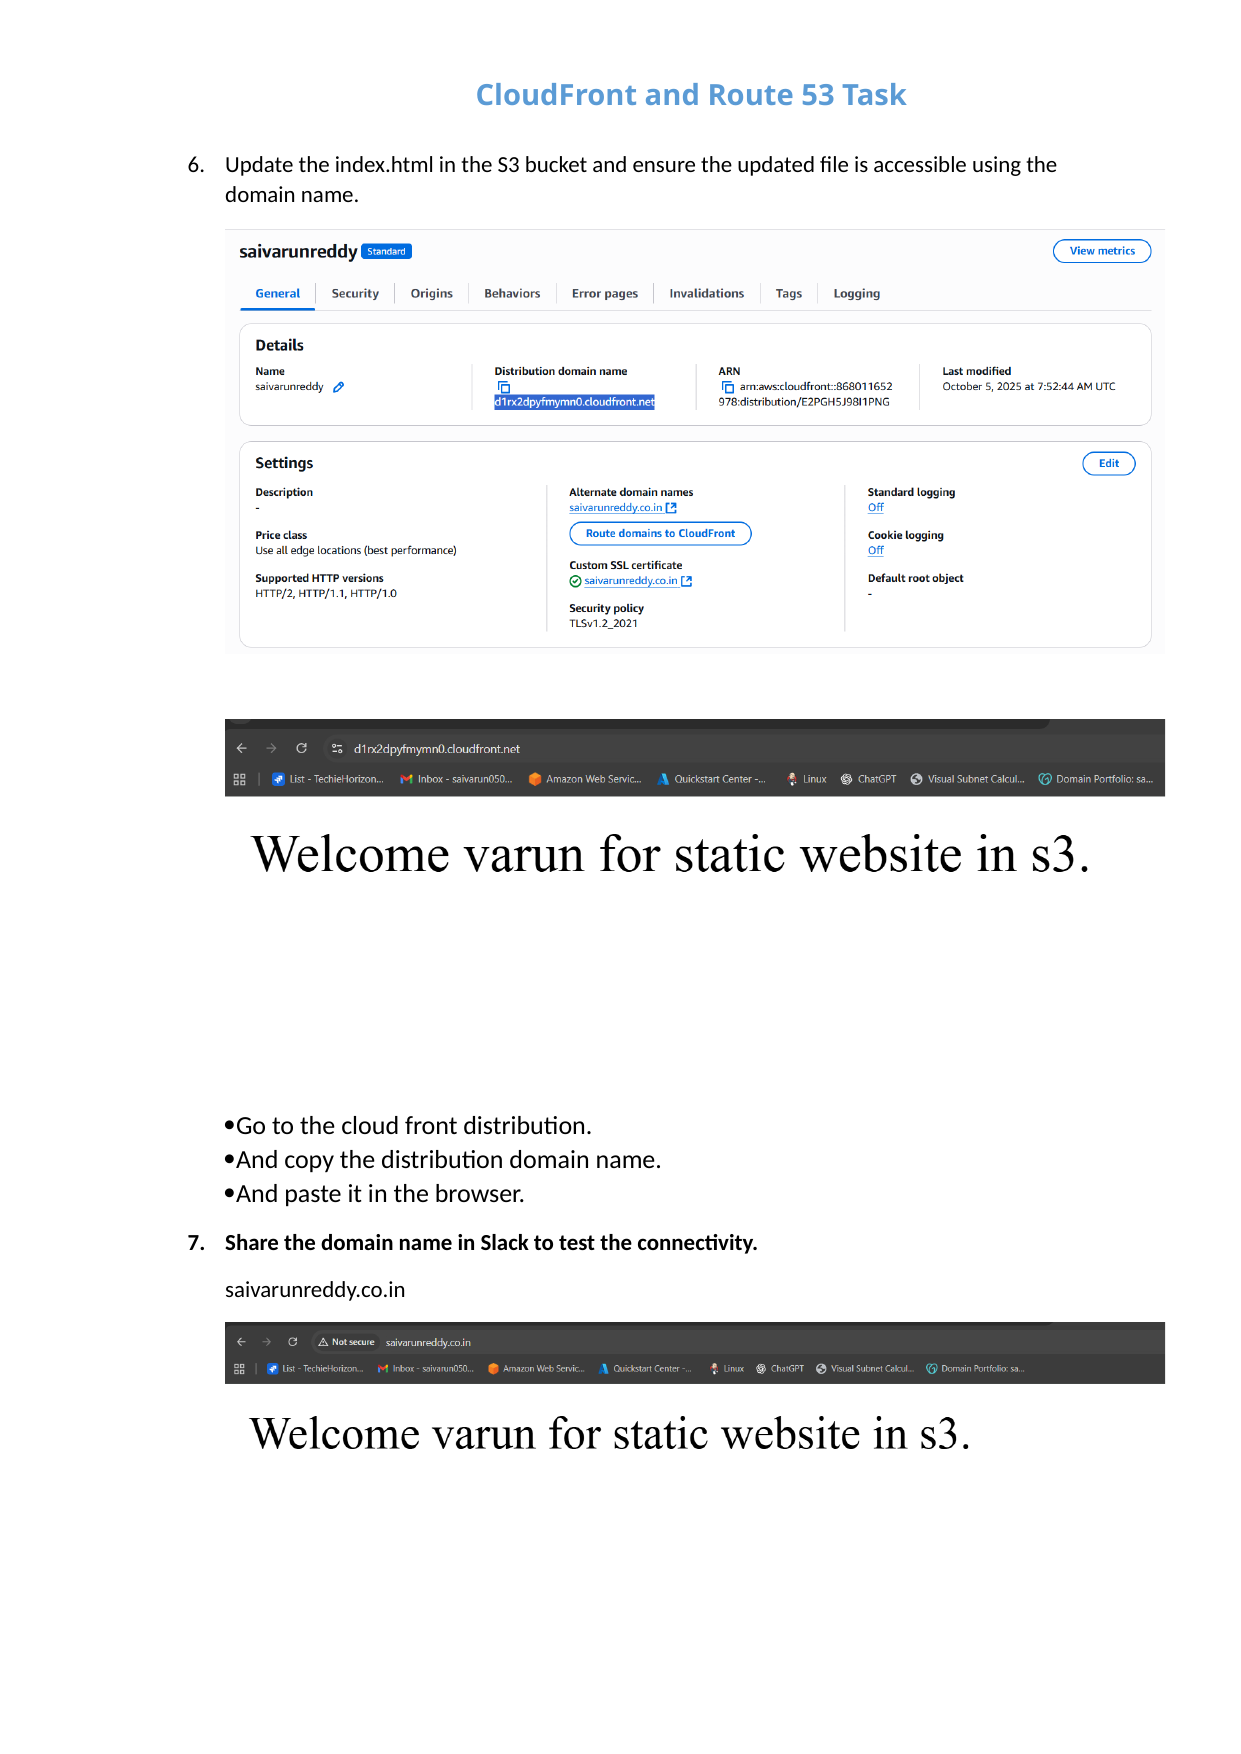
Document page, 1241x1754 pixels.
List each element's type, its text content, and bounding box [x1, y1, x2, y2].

picture [225, 719, 1166, 1090]
text saivarunreddy.co.in [225, 1275, 1090, 1303]
picture [225, 227, 1166, 654]
picture [225, 1322, 1166, 1513]
text Go to the cloud front distribution. And copy the distribution domain name. And paste it in the browser. [225, 1109, 1090, 1209]
list Share the domain name in Slack to test the connectivity. [187, 1228, 1090, 1256]
list Update the index.html in the S3 bucket and ensure the updated file is accessible using the domain name. [187, 150, 1090, 208]
